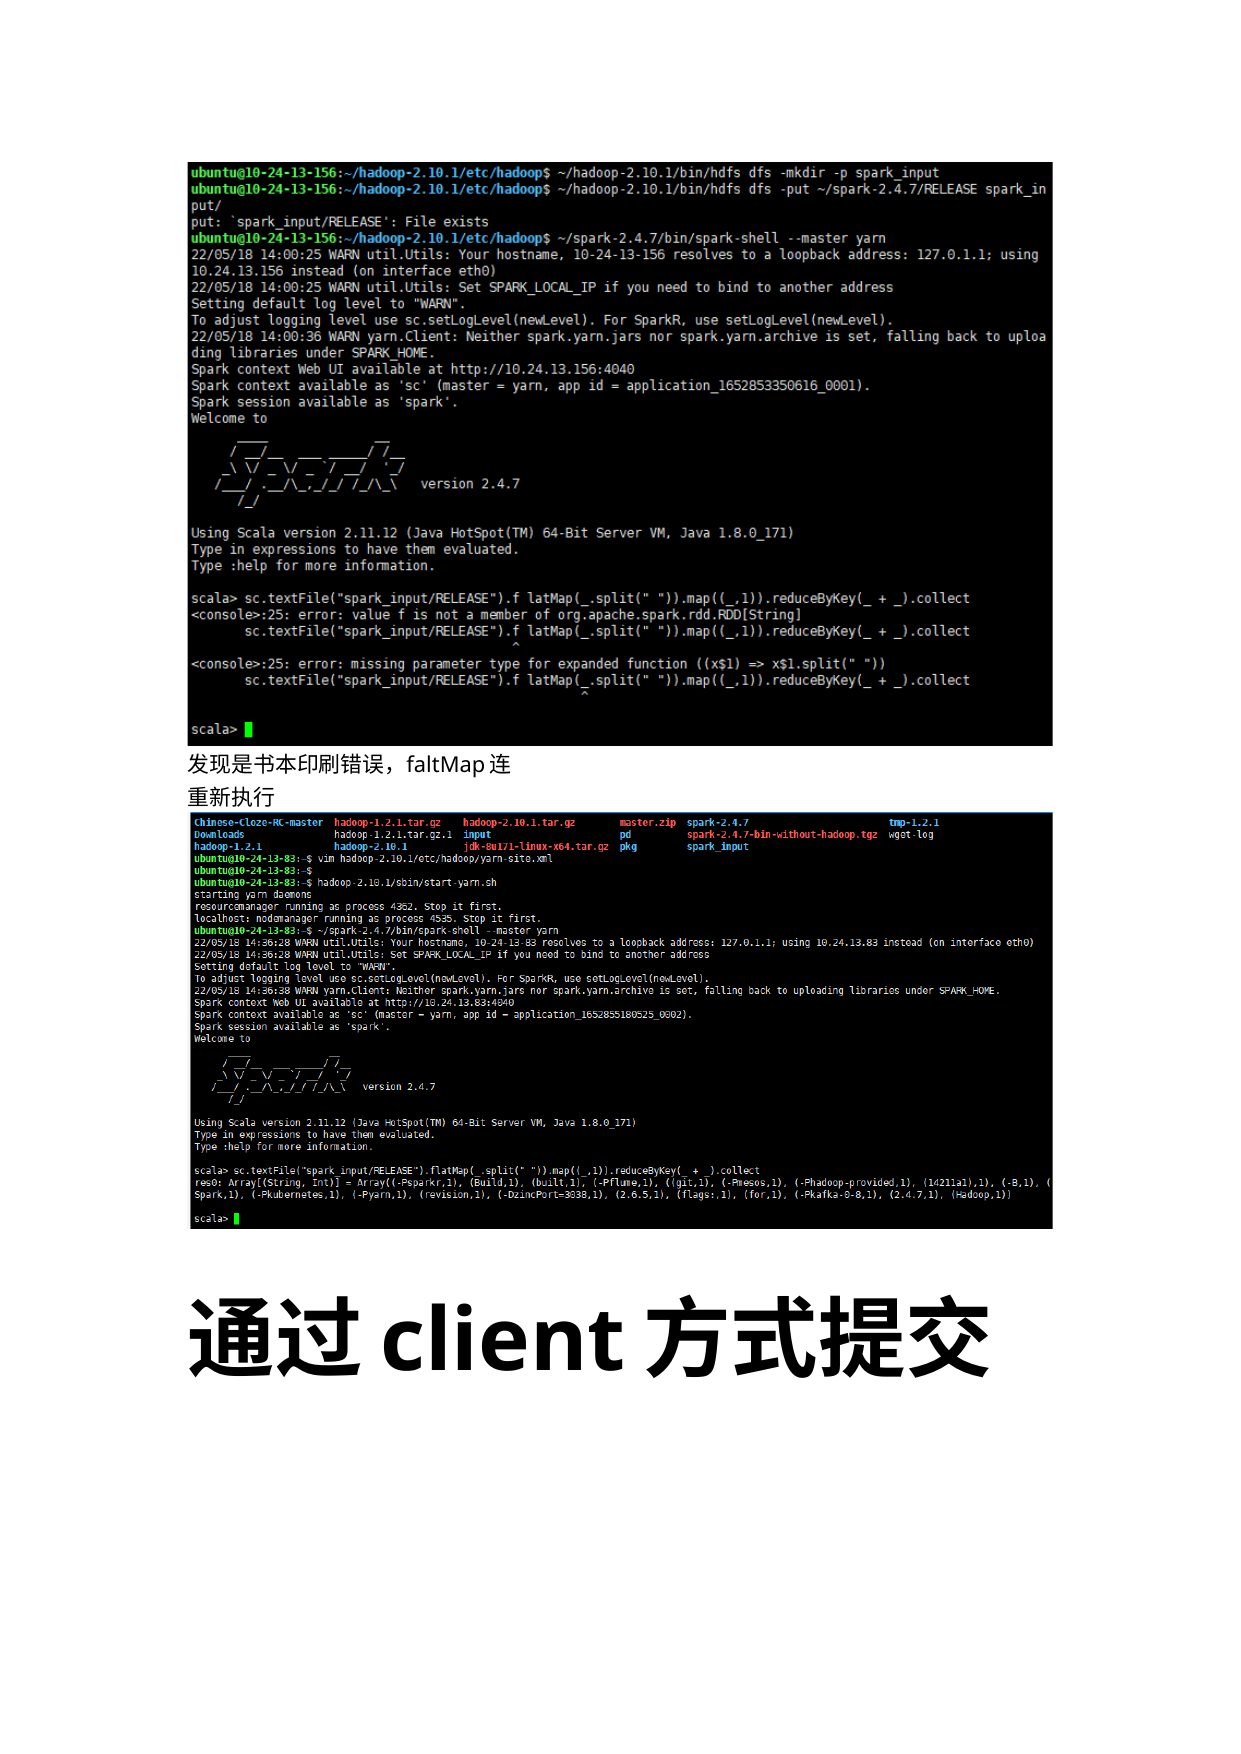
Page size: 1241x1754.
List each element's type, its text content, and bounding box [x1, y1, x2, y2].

text 重新执行 [187, 779, 1053, 812]
text 通过client方式提交 [187, 1267, 1053, 1397]
picture [187, 162, 1053, 746]
picture [187, 812, 1053, 1229]
text 发现是书本印刷错误，faltMap连 [187, 747, 1053, 779]
